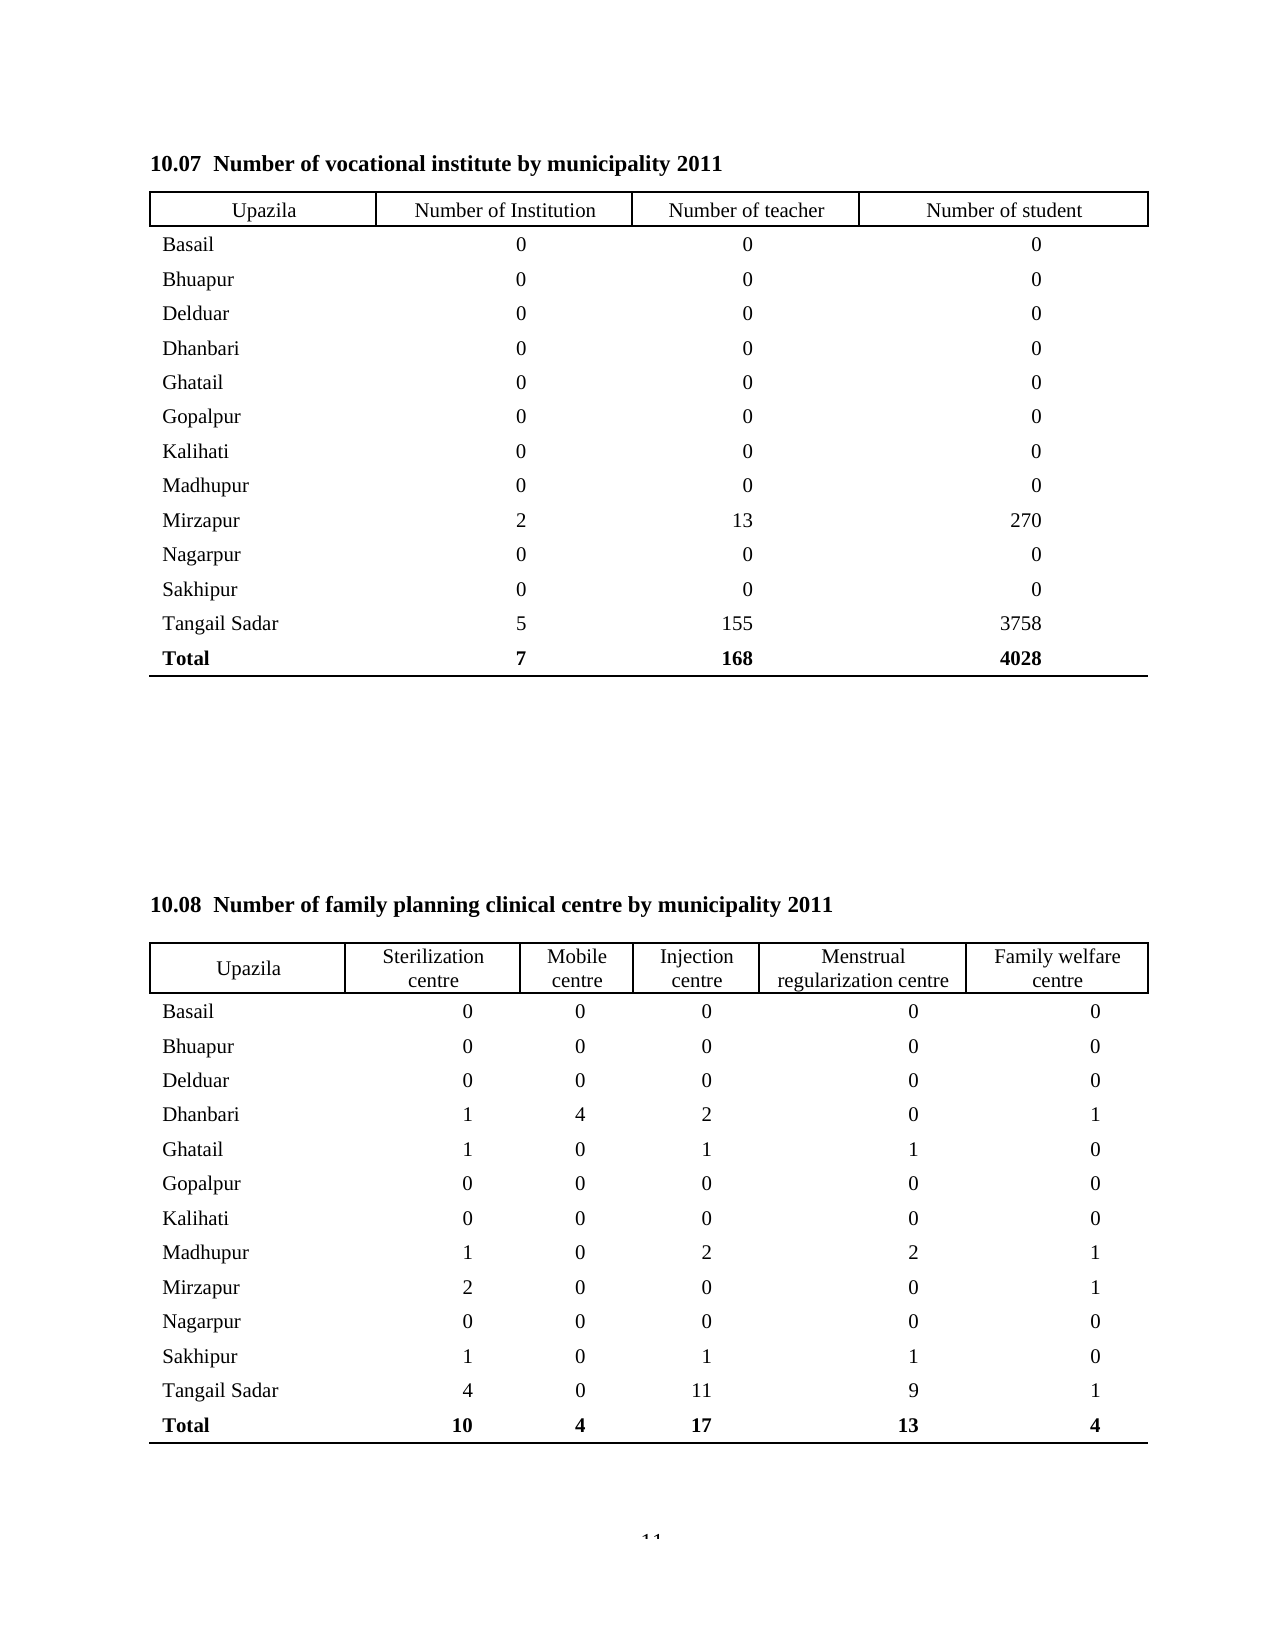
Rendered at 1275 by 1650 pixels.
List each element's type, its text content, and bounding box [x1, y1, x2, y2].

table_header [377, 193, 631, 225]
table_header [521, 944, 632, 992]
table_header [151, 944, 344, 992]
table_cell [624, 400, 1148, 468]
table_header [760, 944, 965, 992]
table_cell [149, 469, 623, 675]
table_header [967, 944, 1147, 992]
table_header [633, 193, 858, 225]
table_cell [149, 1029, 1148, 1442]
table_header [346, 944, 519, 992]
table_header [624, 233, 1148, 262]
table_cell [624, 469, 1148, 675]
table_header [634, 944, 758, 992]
list Number of vocational institute by municipality 2011 [150, 150, 1175, 176]
list Number of family planning clinical centre by municipality 2011 [150, 892, 1175, 918]
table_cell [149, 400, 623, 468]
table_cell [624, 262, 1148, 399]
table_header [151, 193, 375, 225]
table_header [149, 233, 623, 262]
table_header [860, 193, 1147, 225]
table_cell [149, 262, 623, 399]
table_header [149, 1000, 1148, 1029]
